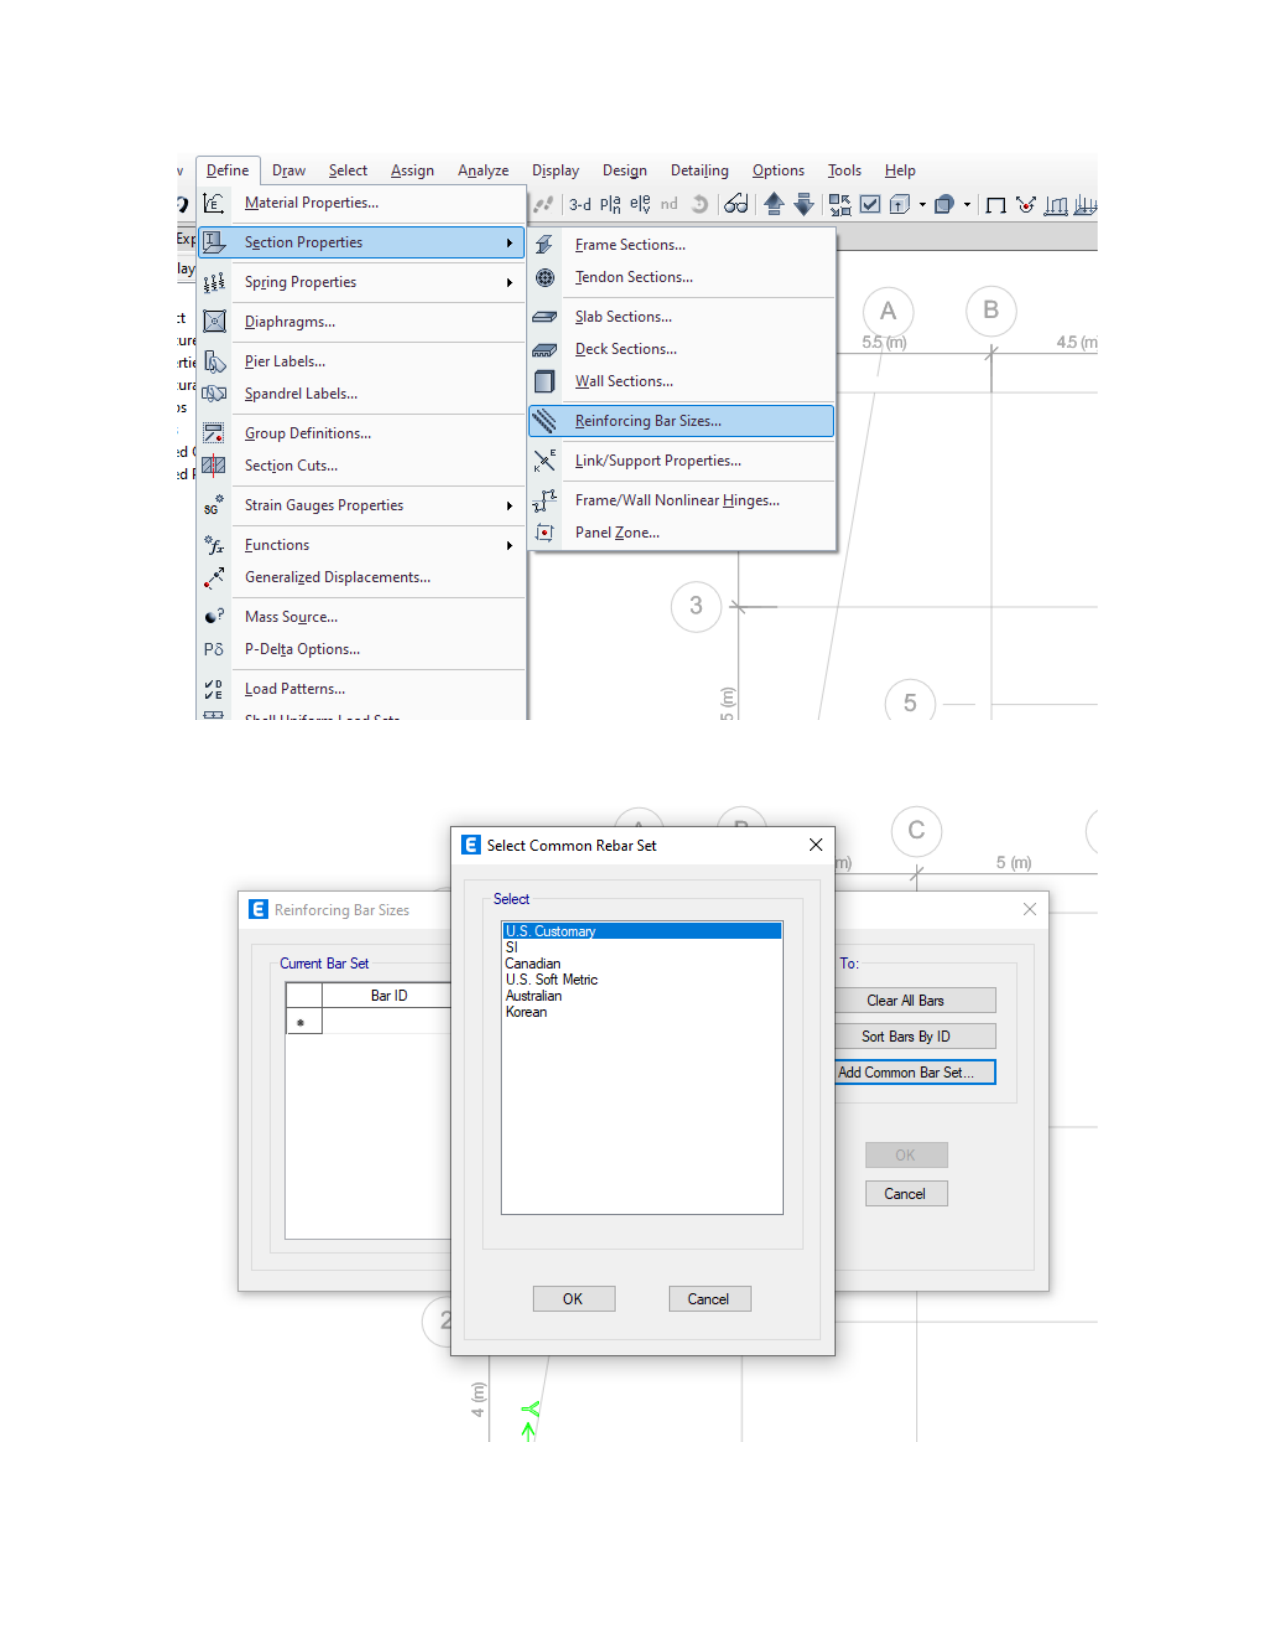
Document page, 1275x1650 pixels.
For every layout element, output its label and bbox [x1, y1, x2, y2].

picture [177, 785, 1098, 1442]
picture [177, 147, 1098, 720]
